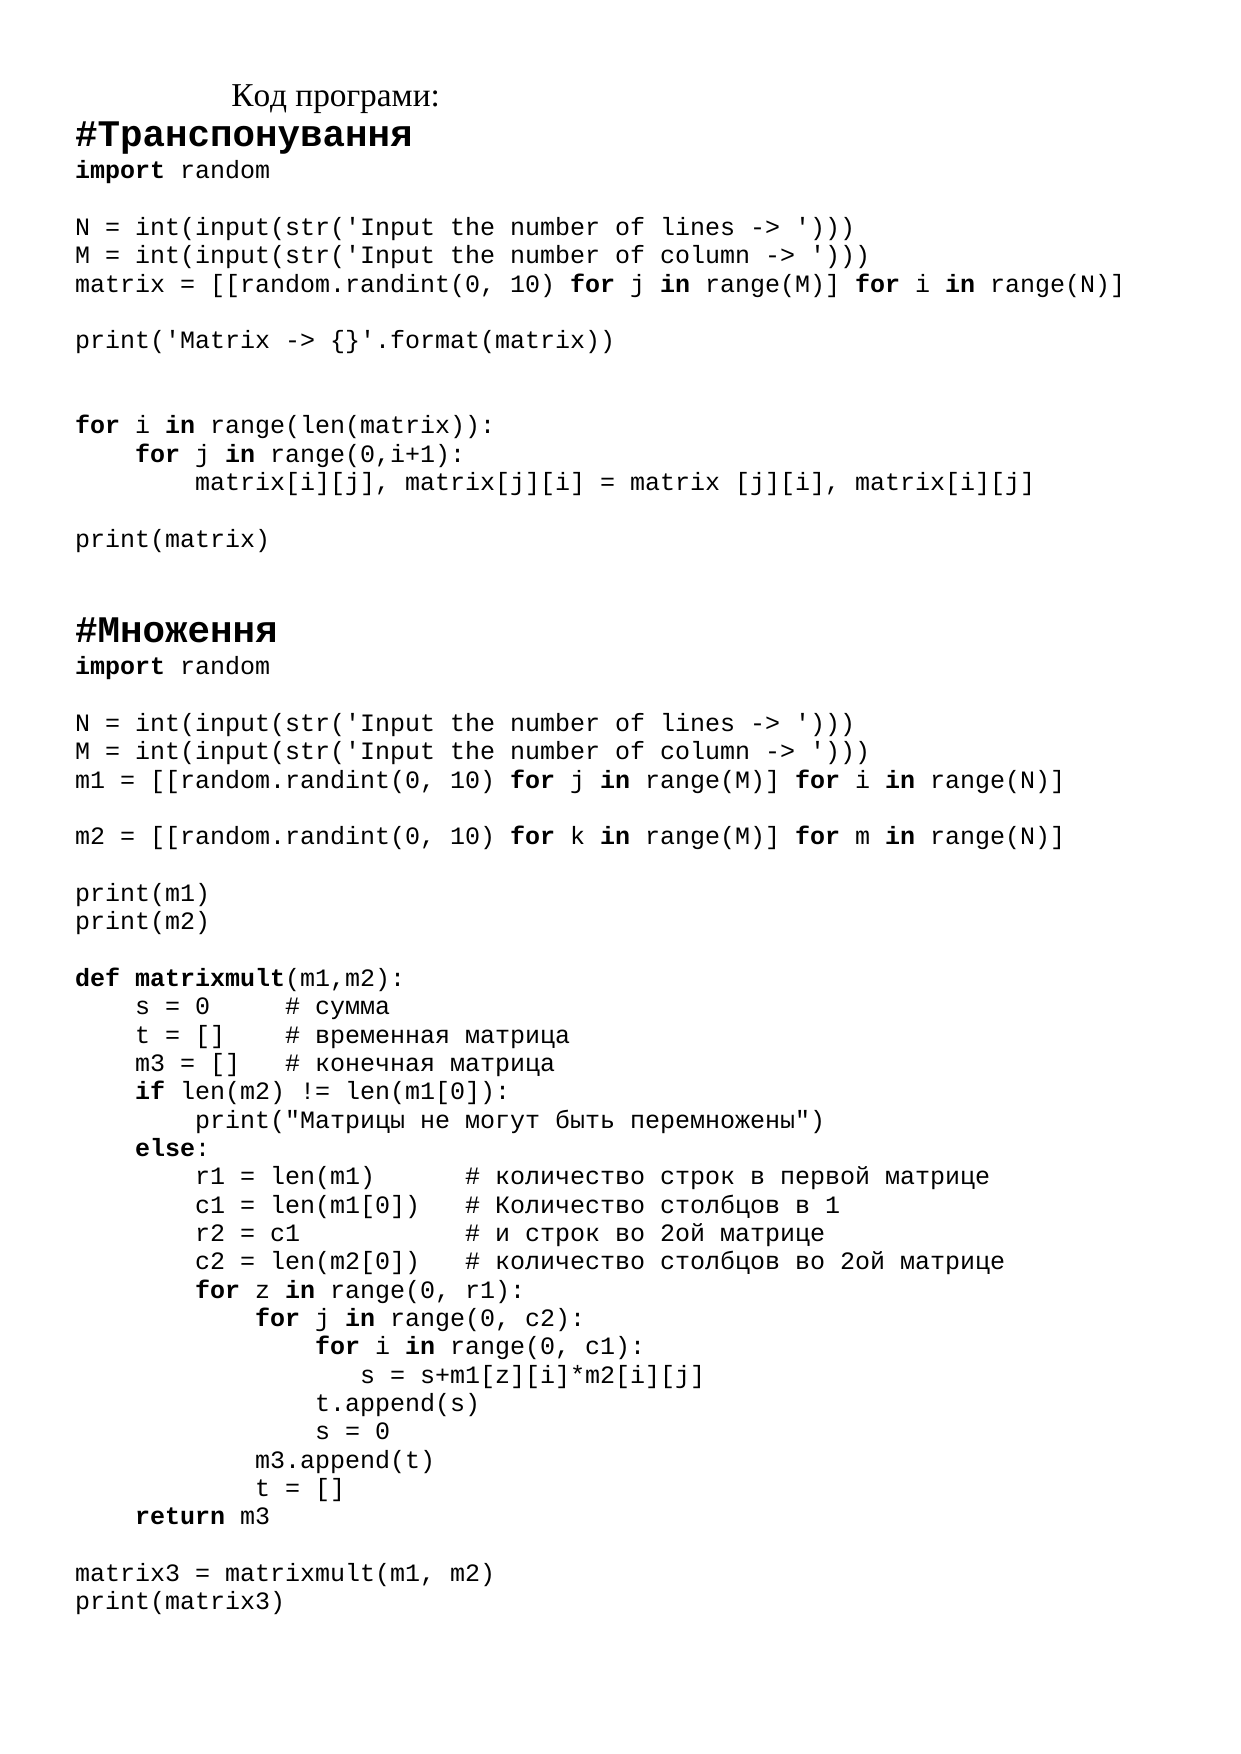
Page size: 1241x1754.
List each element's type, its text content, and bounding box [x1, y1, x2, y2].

text import random N = int(input(str('Input the number of lines -> '))) M = int(input(str('Input the number of column -> '))) m1 = [[random.randint(0, 10) for j in range(M)] for i in range(N)] m2 = [[random.randint(0, 10) for k in range(M)] for m in range(N)] print(m1) print(m2) def matrixmult(m1,m2): s = 0 # сумма t = [] # временная матрица m3 = [] # конечная матрица if len(m2) != len(m1[0]): print("Матрицы не могут быть перемножены") else: r1 = len(m1) # количество строк в первой матрице c1 = len(m1[0]) # Количество столбцов в 1 r2 = c1 # и строк во 2ой матрице c2 = len(m2[0]) # количество столбцов во 2ой матрице for z in range(0, r1): for j in range(0, c2): for i in range(0, c1): s = s+m1[z][i]*m2[i][j] t.append(s) s = 0 m3.append(t) t = [] return m3 matrix3 = matrixmult(m1, m2) print(matrix3) [75, 654, 1165, 1617]
text #Множення [75, 611, 1165, 654]
text Код програми: [223, 75, 1165, 113]
text import random N = int(input(str('Input the number of lines -> '))) M = int(input(str('Input the number of column -> '))) matrix = [[random.randint(0, 10) for j in range(M)] for i in range(N)] print('Matrix -> {}'.format(matrix)) for i in range(len(matrix)): for j in range(0,i+1): matrix[i][j], matrix[j][i] = matrix [j][i], matrix[i][j] print(matrix) [75, 158, 1165, 555]
text #Транспонування [75, 116, 1165, 158]
